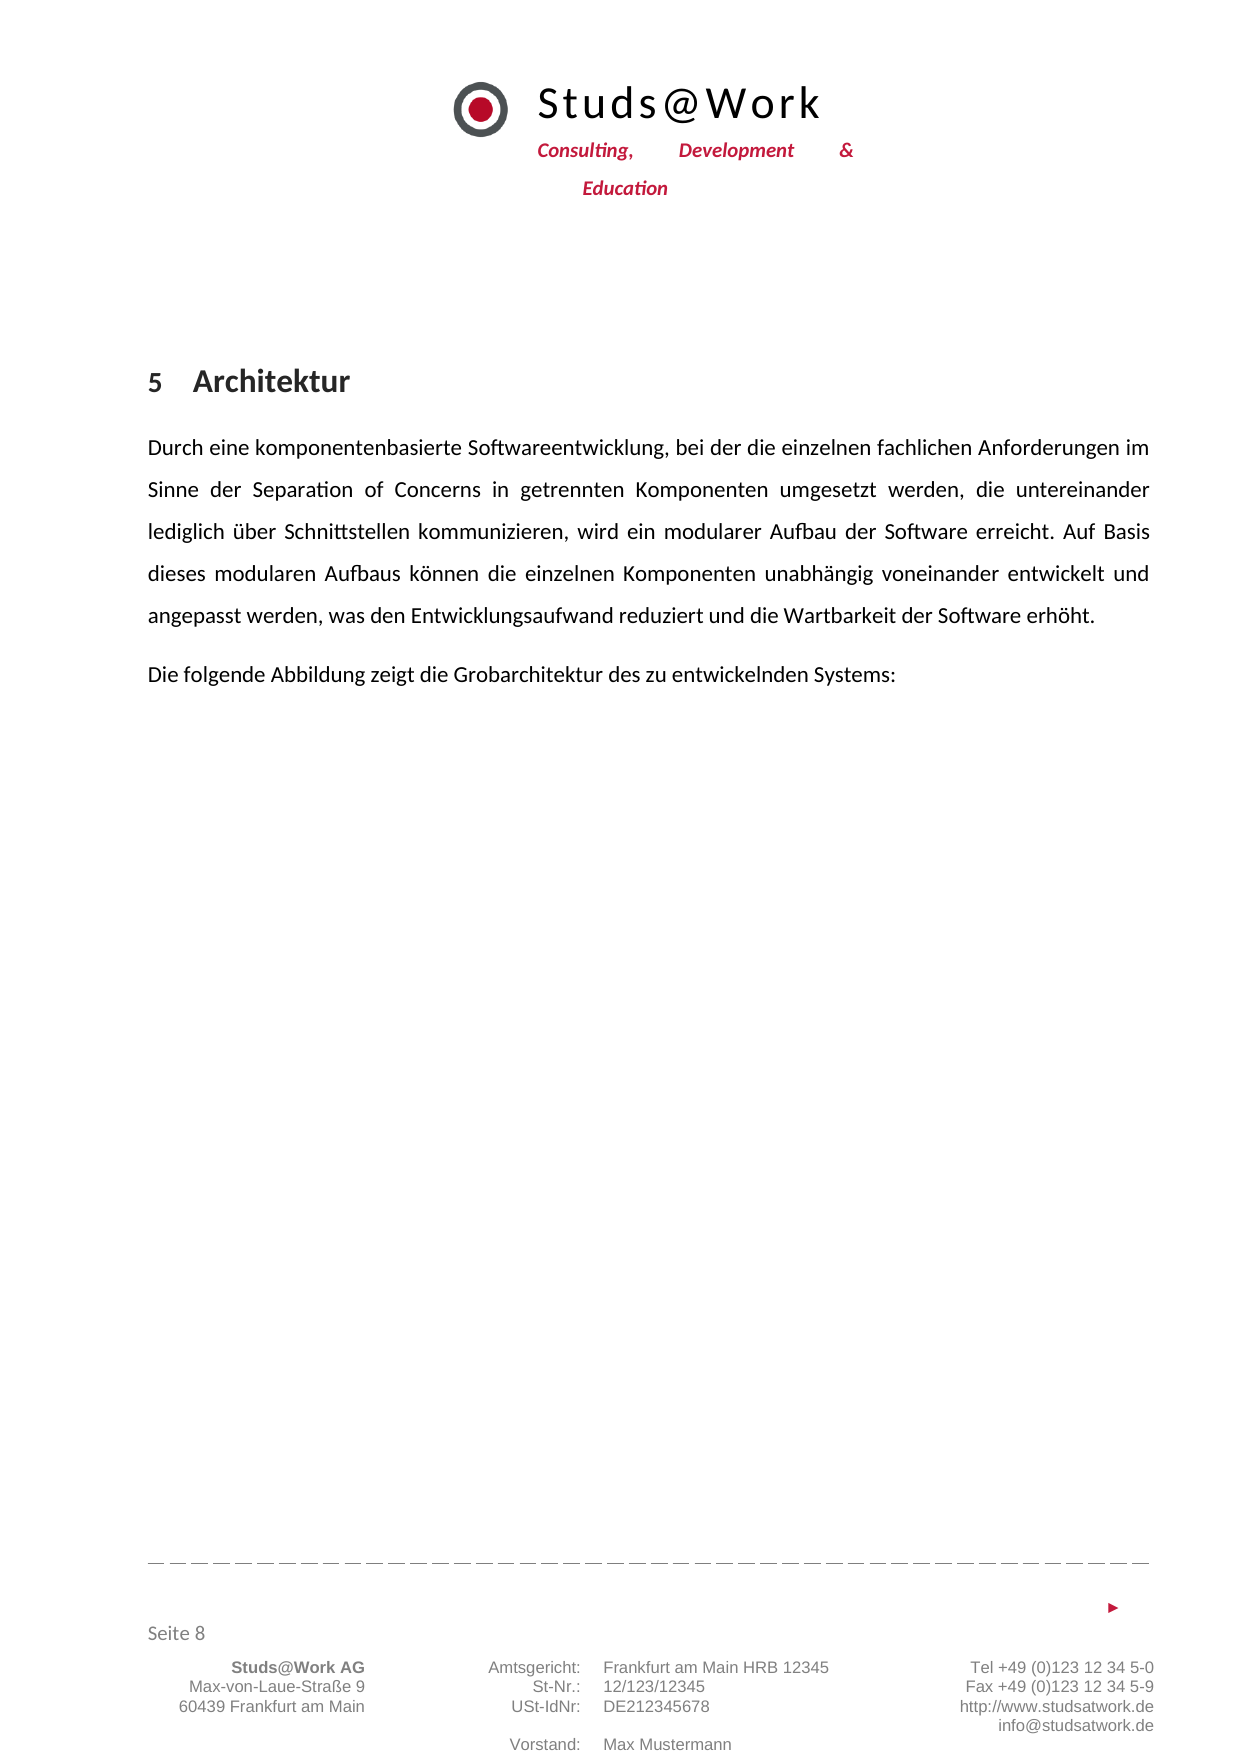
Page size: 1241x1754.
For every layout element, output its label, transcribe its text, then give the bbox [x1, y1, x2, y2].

text Durch eine komponentenbasierte Softwareentwicklung, bei der die einzelnen fachlichen Anforderungen im Sinne der Separation of Concerns in getrennten Komponenten umgesetzt werden, die untereinander lediglich über Schnittstellen kommunizieren, wird ein modularer Aufbau der Software erreicht. Auf Basis dieses modularen Aufbaus können die einzelnen Komponenten unabhängig voneinander entwickelt und angepasst werden, was den Entwicklungsaufwand reduziert und die Wartbarkeit der Software erhöht. [148, 433, 1152, 629]
subtitle Architektur [148, 360, 1152, 400]
text Die folgende Abbildung zeigt die Grobarchitektur des zu entwickelnden Systems: [148, 660, 1152, 688]
picture [442, 73, 515, 145]
